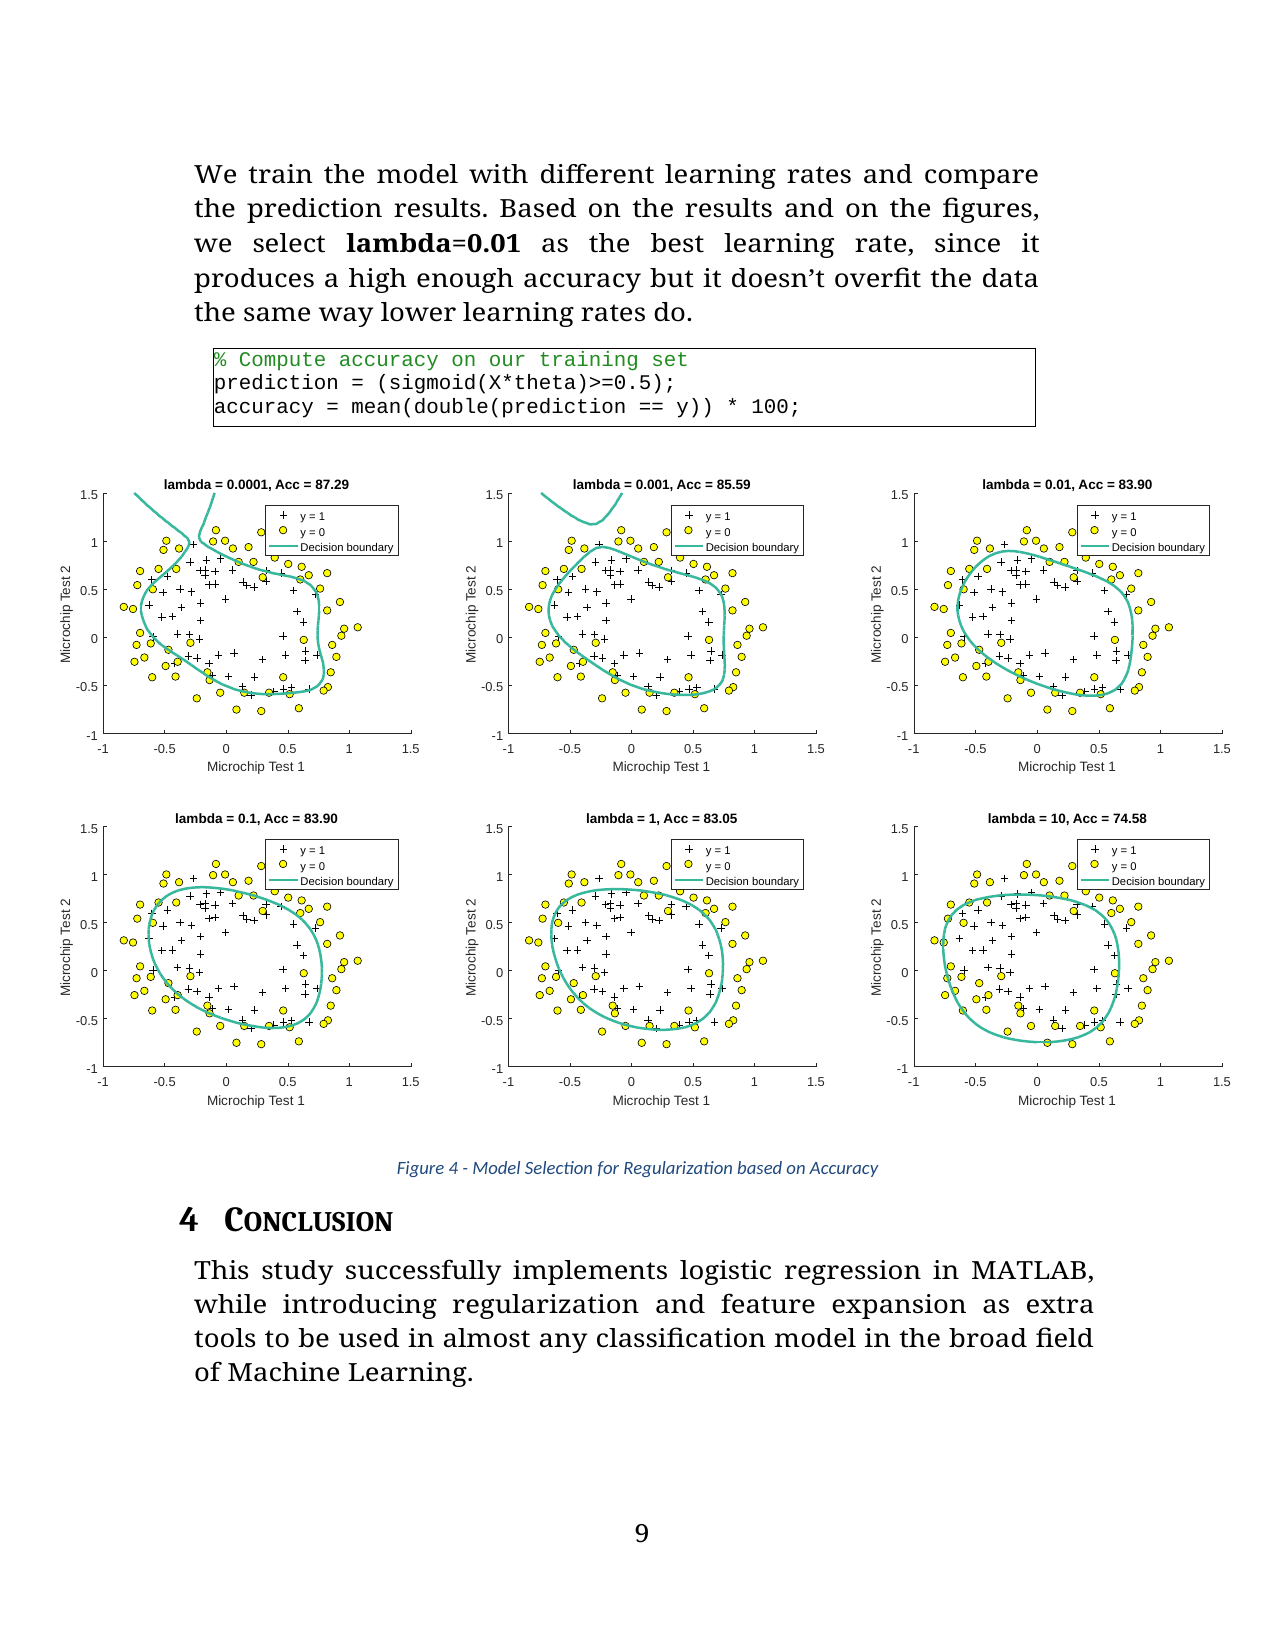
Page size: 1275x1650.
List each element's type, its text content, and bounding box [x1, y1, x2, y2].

text This study successfully implements logistic regression in MATLAB, while introducing regularization and feature expansion as extra tools to be used in almost any classification model in the broad field of Machine Learning. [194, 1253, 1096, 1389]
text Figure 4 - Model Selection for Regularization based on Accuracy [179, 1156, 1096, 1179]
text We train the model with different learning rates and compare the prediction results. Based on the results and on the figures, we select lambda=0.01 as the best learning rate, since it produces a high enough accuracy but it doesn’t overfit the data the same way lower learning rates do. [194, 156, 1041, 329]
subtitle Conclusion [179, 1199, 1096, 1240]
